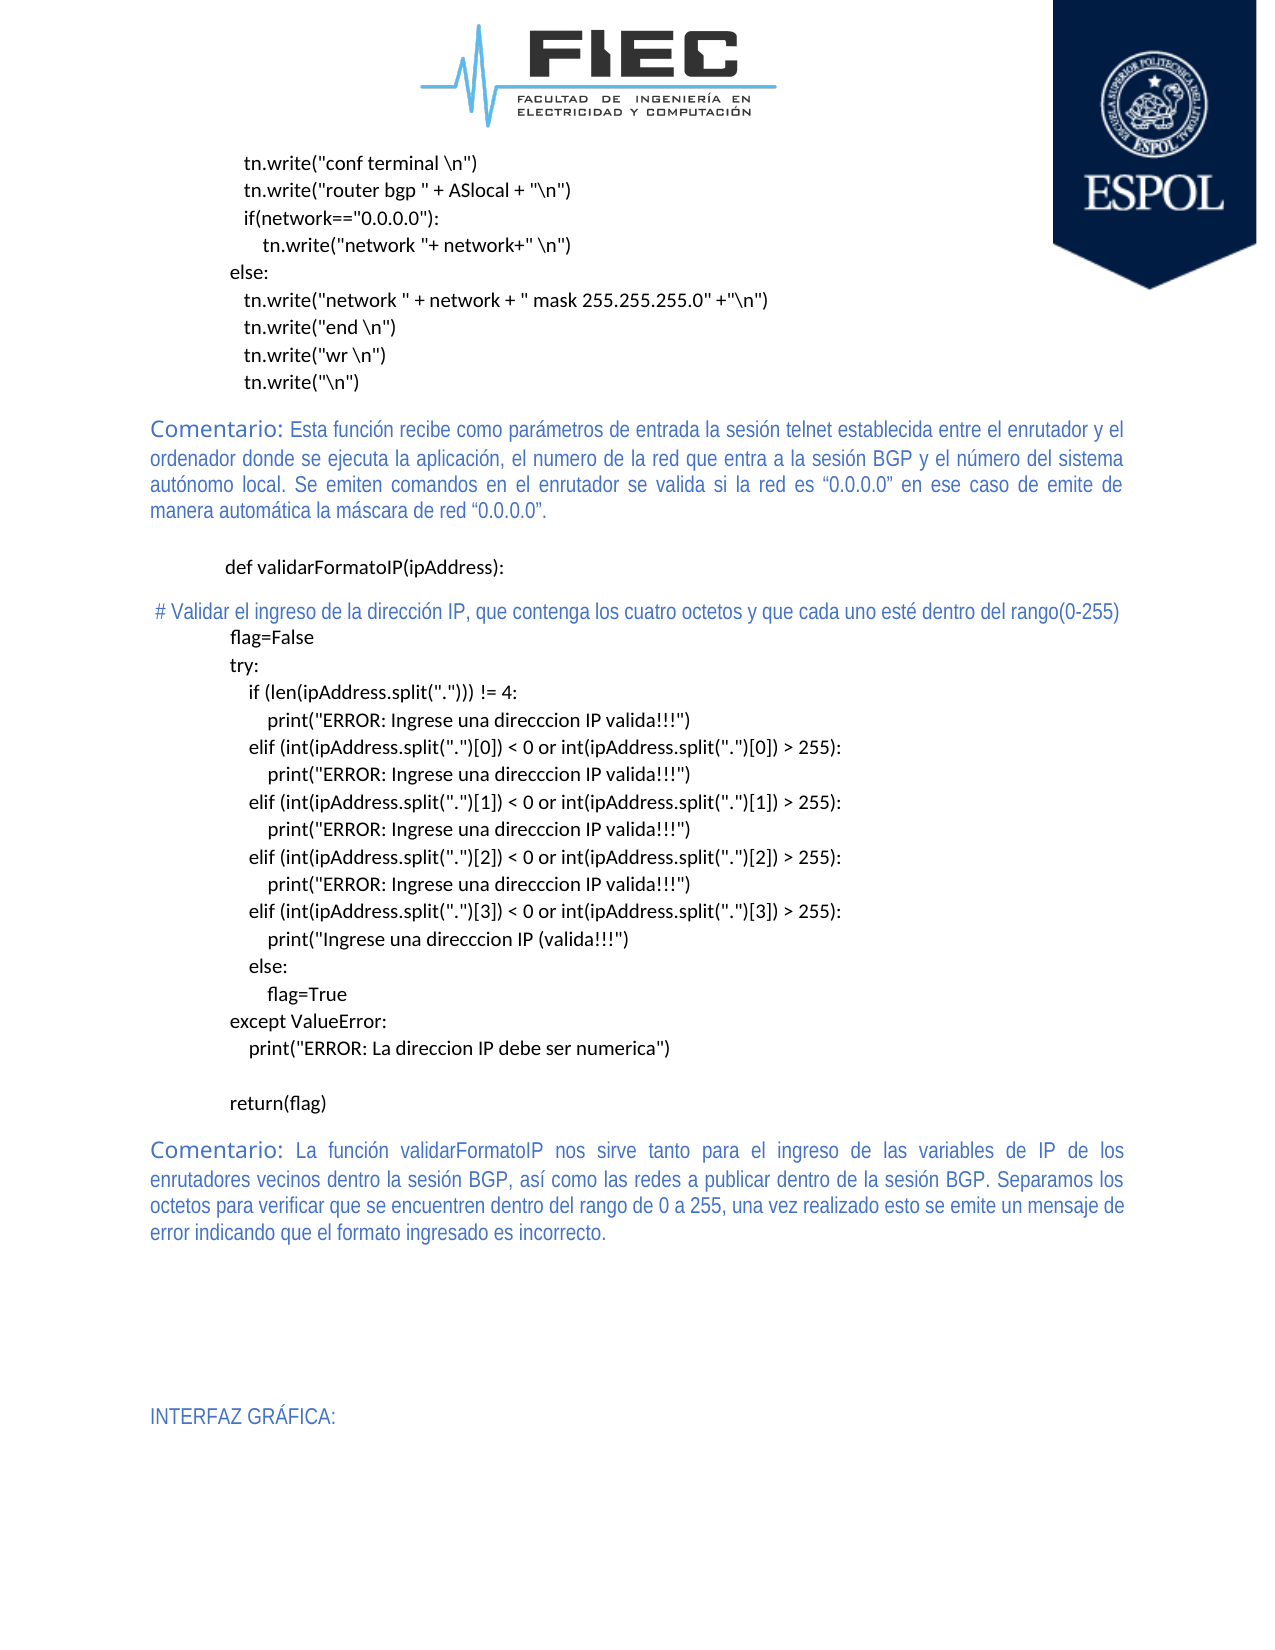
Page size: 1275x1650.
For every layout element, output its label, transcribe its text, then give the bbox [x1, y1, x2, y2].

list if (len(ipAddress.split("."))) != 4: [225, 679, 1125, 705]
list tn.write("wr \n") [225, 342, 1125, 367]
list tn.write("router bgp " + ASlocal + "\n") [225, 177, 1125, 203]
list tn.write("end \n") [225, 314, 1125, 340]
list print("ERROR: Ingrese una direcccion IP valida!!!") [225, 707, 1125, 732]
list tn.write("\n") [225, 369, 1125, 394]
list return(flag) [225, 1090, 1125, 1116]
list tn.write("network "+ network+" \n") [225, 232, 1125, 258]
list print("ERROR: Ingrese una direcccion IP valida!!!") [225, 816, 1125, 842]
list elif (int(ipAddress.split(".")[2]) < 0 or int(ipAddress.split(".")[2]) > 255): [225, 844, 1125, 869]
list elif (int(ipAddress.split(".")[1]) < 0 or int(ipAddress.split(".")[1]) > 255): [225, 789, 1125, 814]
list else: [225, 259, 1125, 285]
list elif (int(ipAddress.split(".")[0]) < 0 or int(ipAddress.split(".")[0]) > 255): [225, 734, 1125, 760]
list print("ERROR: Ingrese una direcccion IP valida!!!") [225, 762, 1125, 787]
list elif (int(ipAddress.split(".")[3]) < 0 or int(ipAddress.split(".")[3]) > 255): [225, 899, 1125, 924]
list tn.write("conf terminal \n") [225, 150, 1125, 175]
list print("ERROR: La direccion IP debe ser numerica") [225, 1036, 1125, 1061]
list def validarFormatoIP(ipAddress): [225, 554, 1125, 579]
picture [415, 12, 783, 147]
list flag=True [225, 981, 1125, 1006]
list if(network=="0.0.0.0"): [225, 205, 1125, 230]
list tn.write("network " + network + " mask 255.255.255.0" +"\n") [225, 287, 1125, 312]
list else: [225, 953, 1125, 979]
list print("Ingrese una direcccion IP (valida!!!") [225, 926, 1125, 951]
text Comentario: La función validarFormatoIP nos sirve tanto para el ingreso de las variables de IP de los enrutadores vecinos dentro la sesión BGP, así como las redes a publicar dentro de la sesión BGP. Separamos los octetos para verificar que se encuentren dentro del rango de 0 a 255, una vez realizado esto se emite un mensaje de error indicando que el formato ingresado es incorrecto. [150, 1134, 1125, 1245]
text INTERFAZ GRÁFICA: [150, 1403, 1125, 1429]
picture [1053, 0, 1257, 291]
list print("ERROR: Ingrese una direcccion IP valida!!!") [225, 871, 1125, 897]
list flag=False [225, 624, 1125, 650]
list try: [225, 652, 1125, 677]
text Comentario: Esta función recibe como parámetros de entrada la sesión telnet establecida entre el enrutador y el ordenador donde se ejecuta la aplicación, el numero de la red que entra a la sesión BGP y el número del sistema autónomo local. Se emiten comandos en el enrutador se valida si la red es “0.0.0.0” en ese caso de emite de manera automática la máscara de red “0.0.0.0”. [150, 413, 1125, 523]
text # Validar el ingreso de la dirección IP, que contenga los cuatro octetos y que cada uno esté dentro del rango(0-255) [150, 598, 1125, 624]
list except ValueError: [225, 1008, 1125, 1034]
